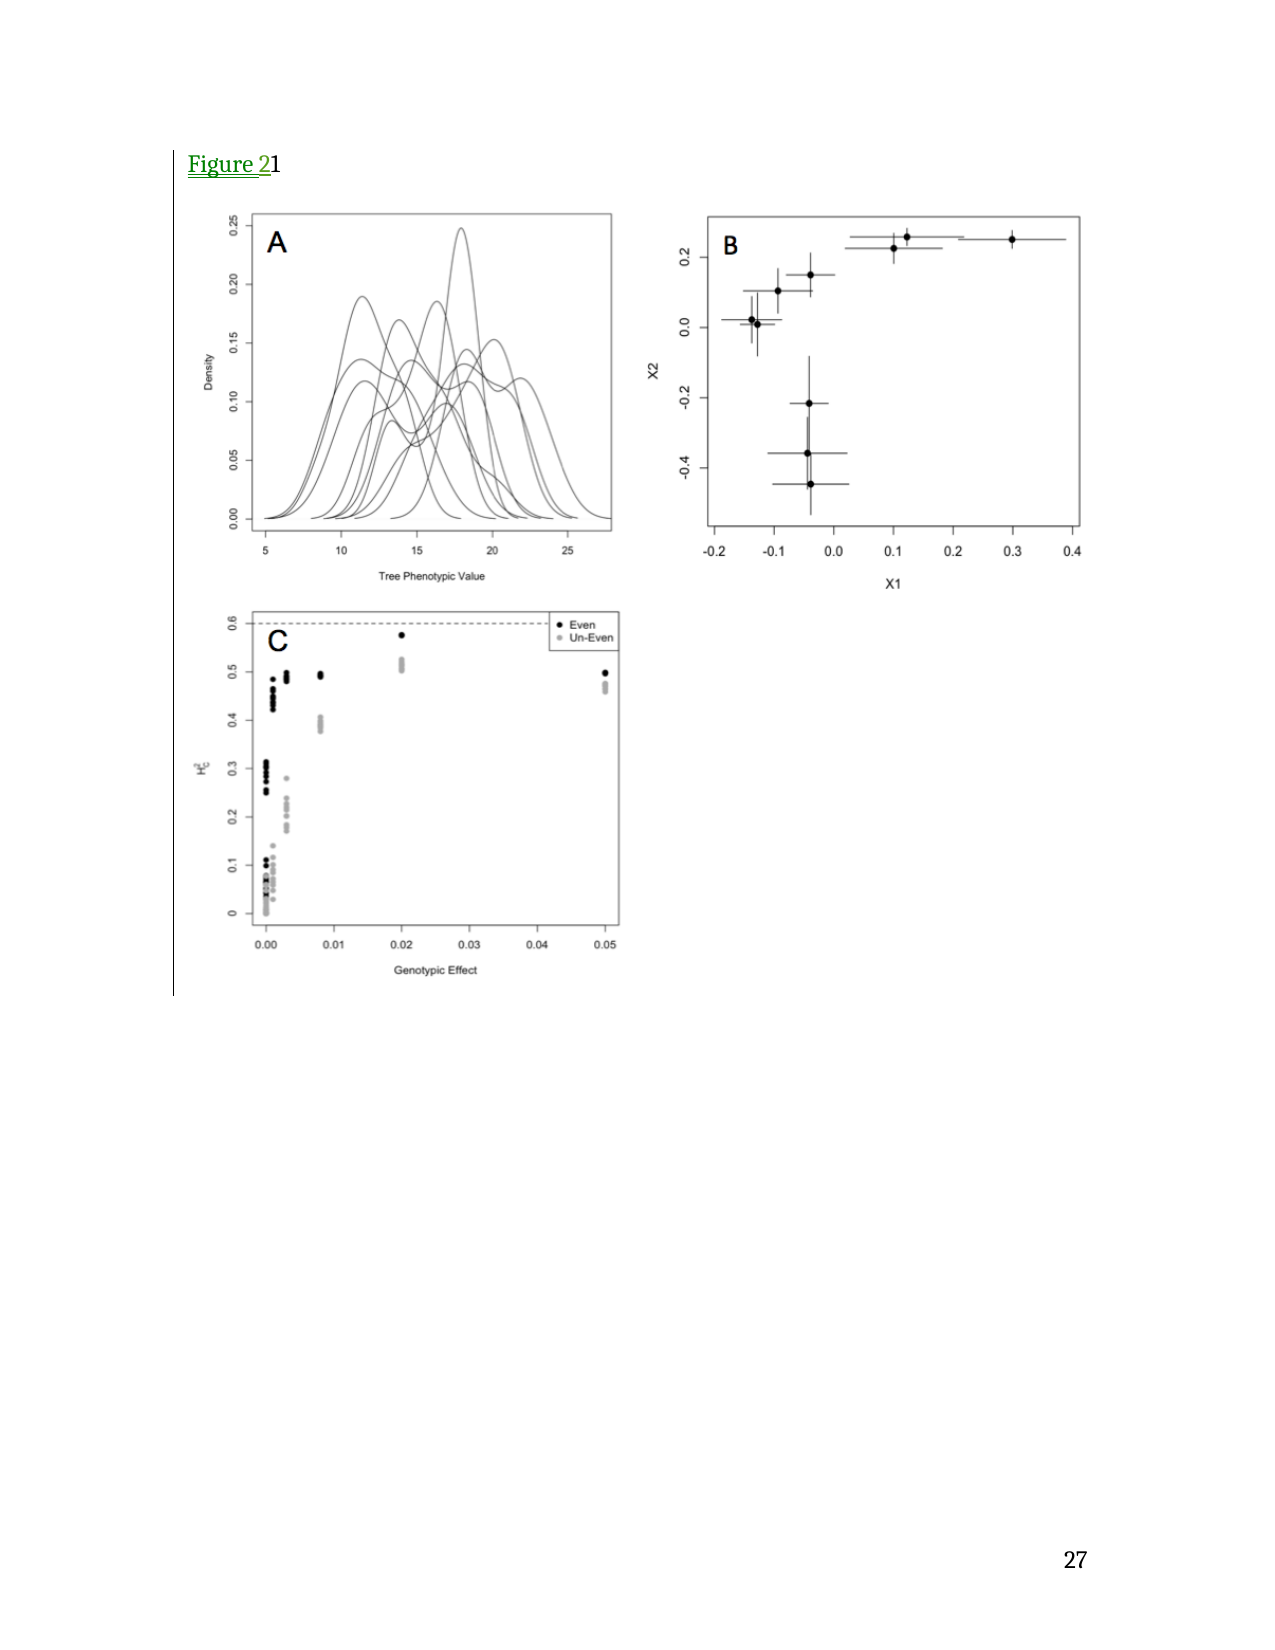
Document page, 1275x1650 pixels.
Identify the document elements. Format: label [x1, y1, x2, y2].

picture [187, 207, 1087, 996]
